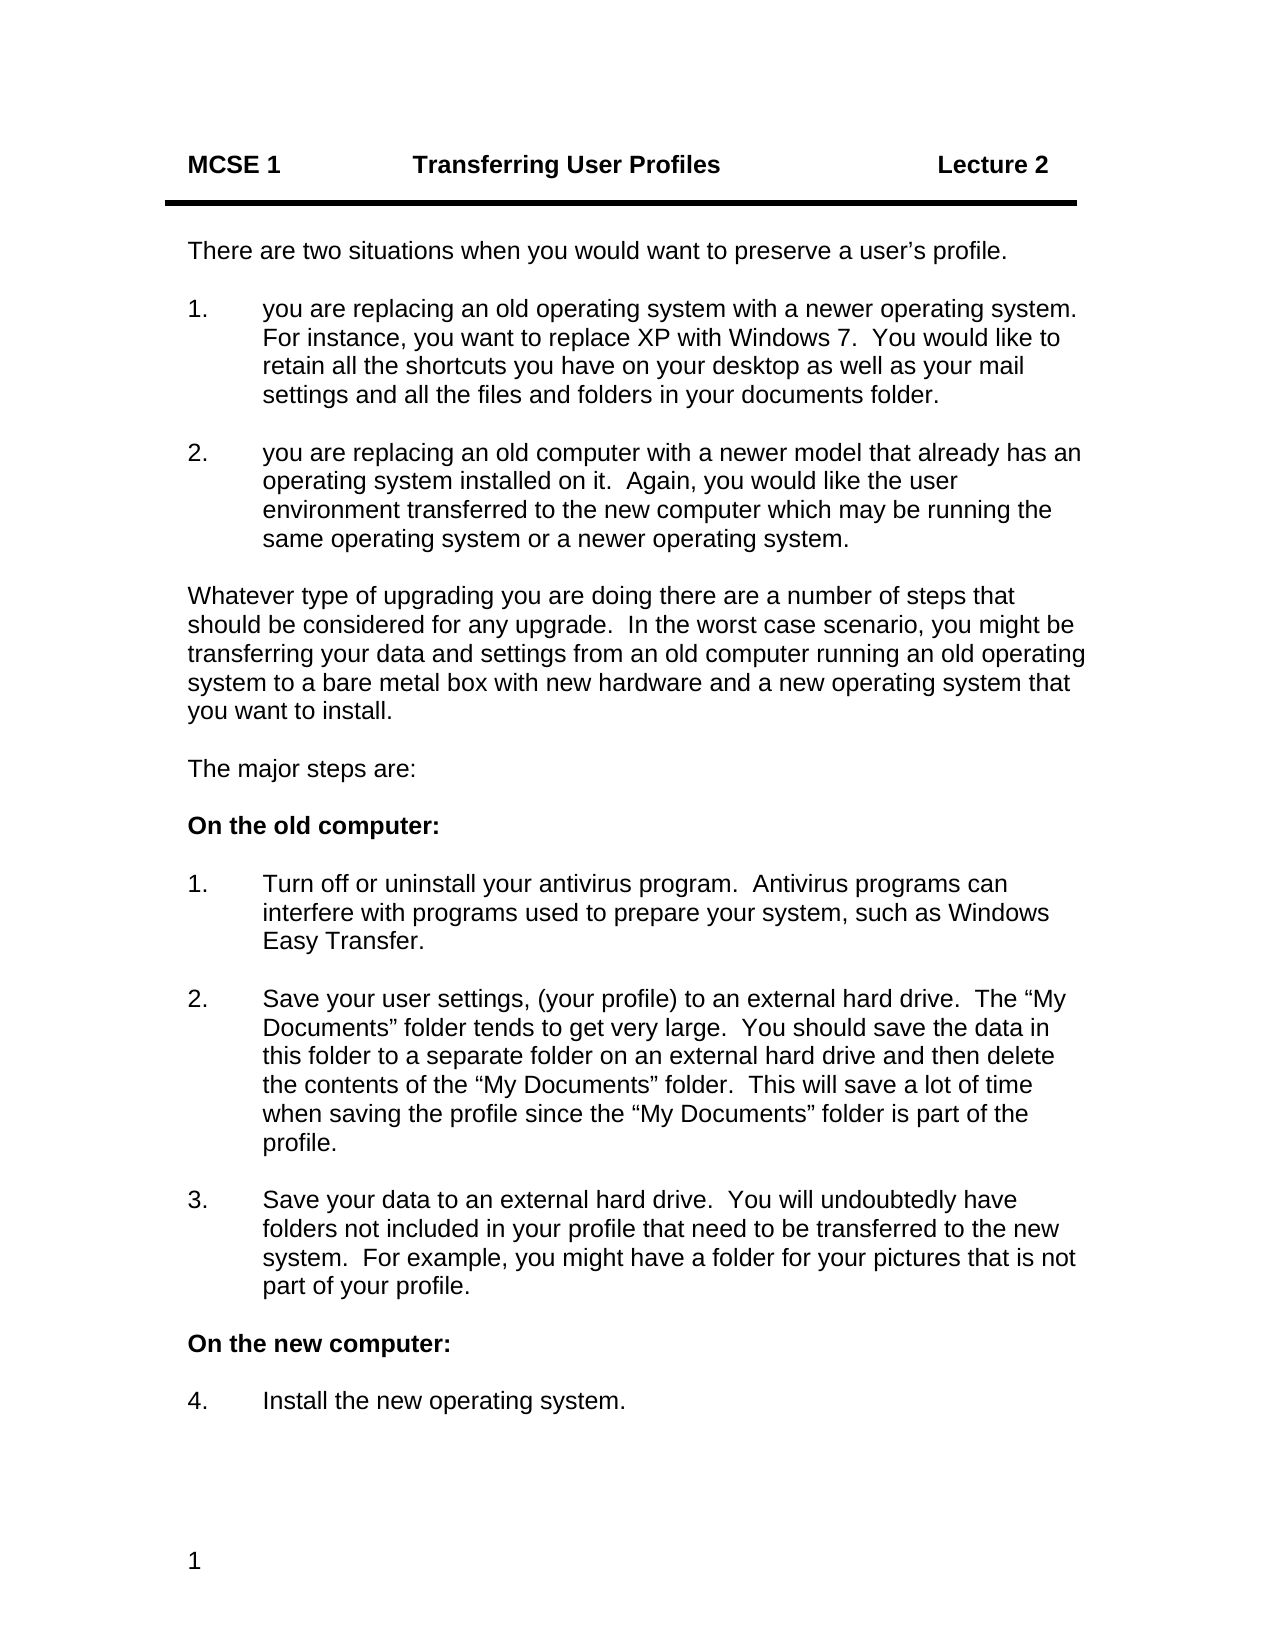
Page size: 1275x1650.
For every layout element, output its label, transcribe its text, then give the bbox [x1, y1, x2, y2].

text There are two situations when you would want to preserve a user’s profile. [187, 236, 1087, 265]
text 1. Turn off or uninstall your antivirus program. Antivirus programs can interfere with programs used to prepare your system, such as Windows Easy Transfer. [187, 869, 1087, 955]
text Whatever type of upgrading you are doing there are a number of steps that should be considered for any upgrade. In the worst case scenario, you might be transferring your data and settings from an old computer running an old operating system to a bare metal box with new hardware and a new operating system that you want to install. [187, 581, 1087, 725]
text 1. you are replacing an old operating system with a newer operating system. For instance, you want to replace XP with Windows 7. You would like to retain all the shortcuts you have on your desktop as well as your mail settings and all the files and folders in your documents folder. [187, 294, 1087, 409]
text MCSE 1 Transferring User Profiles Lecture 2 [187, 150, 1087, 179]
text 2. Save your user settings, (your profile) to an external hard drive. The “My [187, 984, 1087, 1012]
text Documents” folder tends to get very large. You should save the data in this folder to a separate folder on an external hard drive and then delete the contents of the “My Documents” folder. This will save a lot of time when saving the profile since the “My Documents” folder is part of the profile. [187, 1012, 1087, 1156]
text On the new computer: [187, 1329, 1087, 1357]
text On the old computer: [187, 811, 1087, 840]
text The major steps are: [187, 754, 1087, 782]
text 3. Save your data to an external hard drive. You will undoubtedly have folders not included in your profile that need to be transferred to the new system. For example, you might have a folder for your pictures that is not part of your profile. [187, 1185, 1087, 1300]
text 2. you are replacing an old computer with a newer model that already has an operating system installed on it. Again, you would like the user environment transferred to the new computer which may be running the same operating system or a newer operating system. [187, 437, 1087, 552]
text 4. Install the new operating system. [187, 1386, 1087, 1415]
